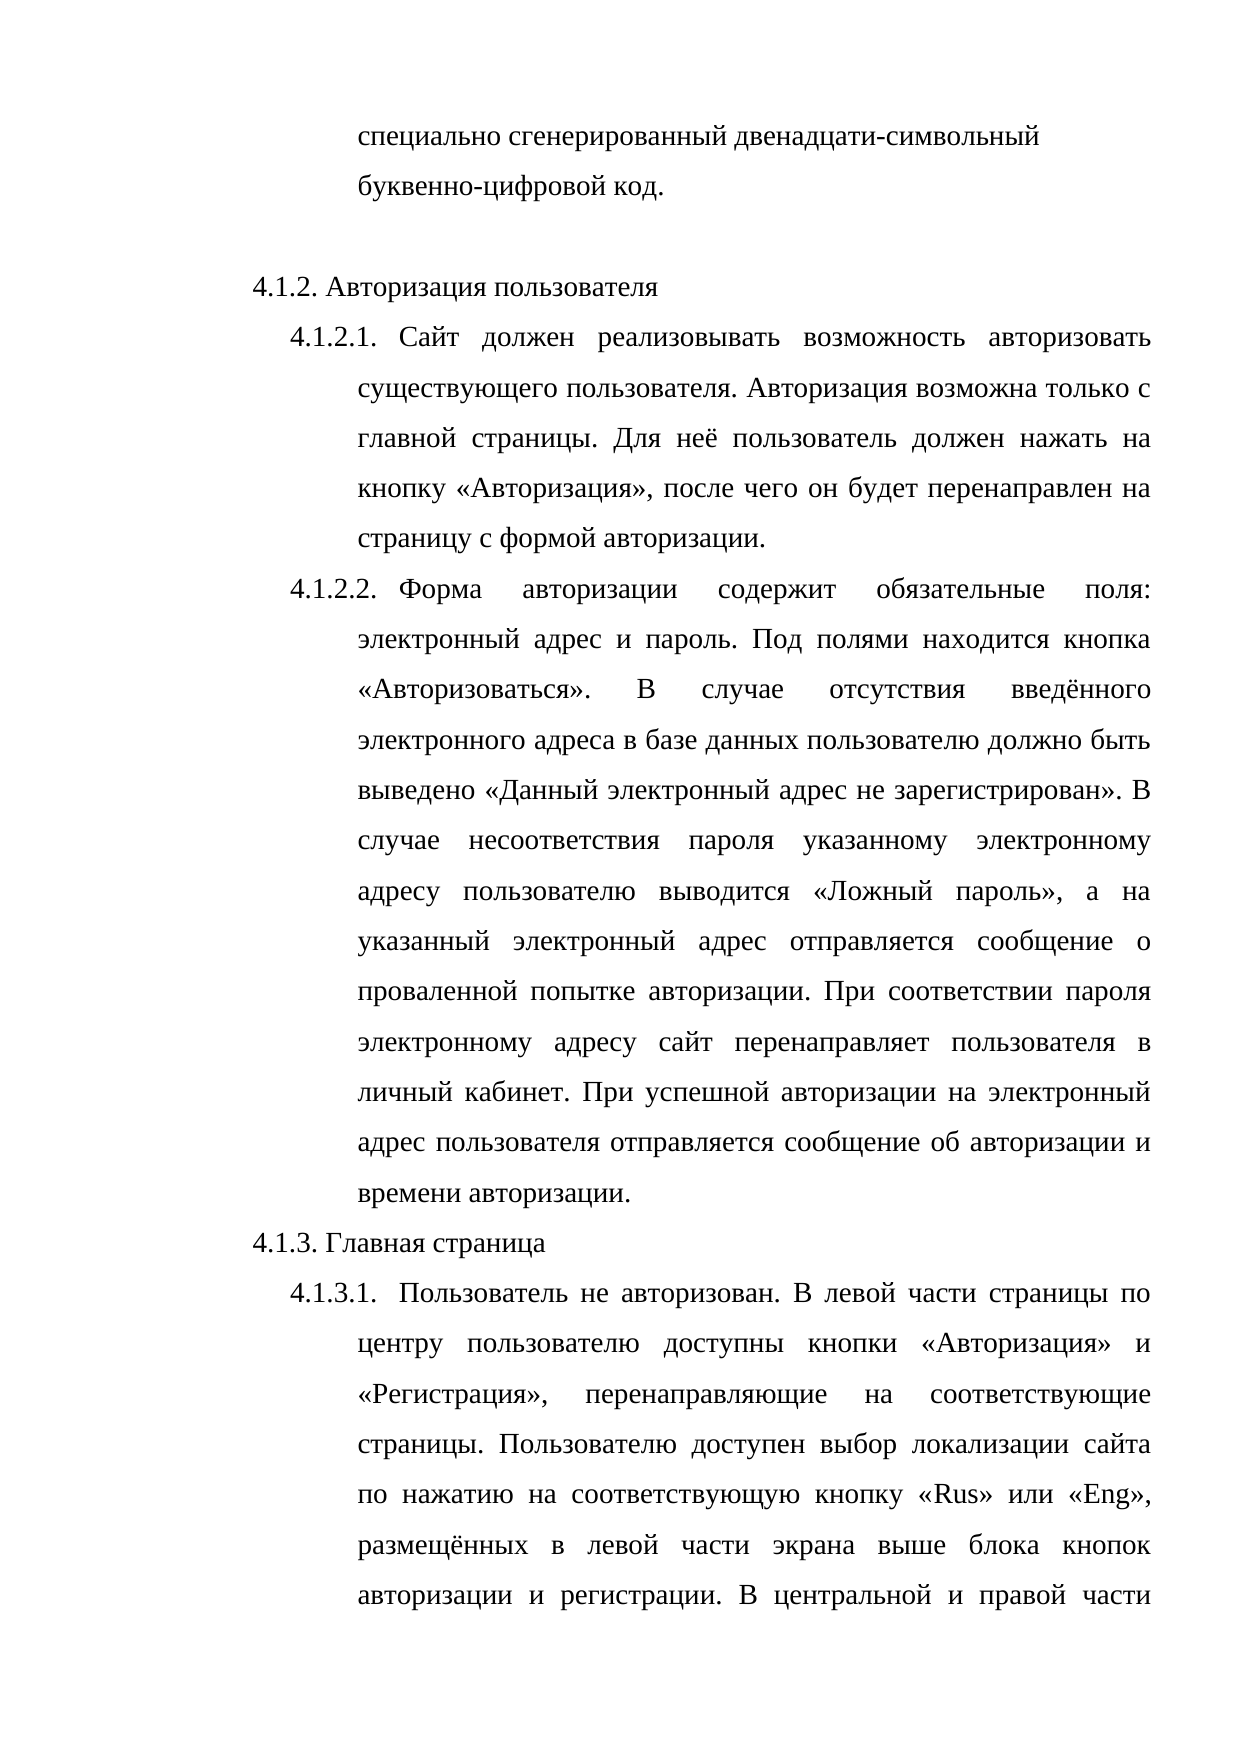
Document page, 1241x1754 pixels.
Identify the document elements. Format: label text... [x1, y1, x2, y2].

list Сайт должен реализовывать возможность авторизовать существующего пользователя. Авторизация возможна только с главной страницы. Для неё пользователь должен нажать на кнопку «Авторизация», после чего он будет перенаправлен на страницу с формой авторизации. [290, 319, 1152, 554]
list Форма авторизации содержит обязательные поля: электронный адрес и пароль. Под полями находится кнопка «Авторизоваться». В случае отсутствия введённого электронного адреса в базе данных пользователю должно быть выведено «Данный электронный адрес не зарегистрирован». В случае несоответствия пароля указанному электронному адресу пользователю выводится «Ложный пароль», а на указанный электронный адрес отправляется сообщение о проваленной попытке авторизации. При соответствии пароля электронному адресу сайт перенаправляет пользователя в личный кабинет. При успешной авторизации на электронный адрес пользователя отправляется сообщение об авторизации и времени авторизации. [290, 571, 1152, 1208]
list Авторизация пользователя [252, 269, 1152, 303]
list Главная страница [252, 1225, 1152, 1258]
